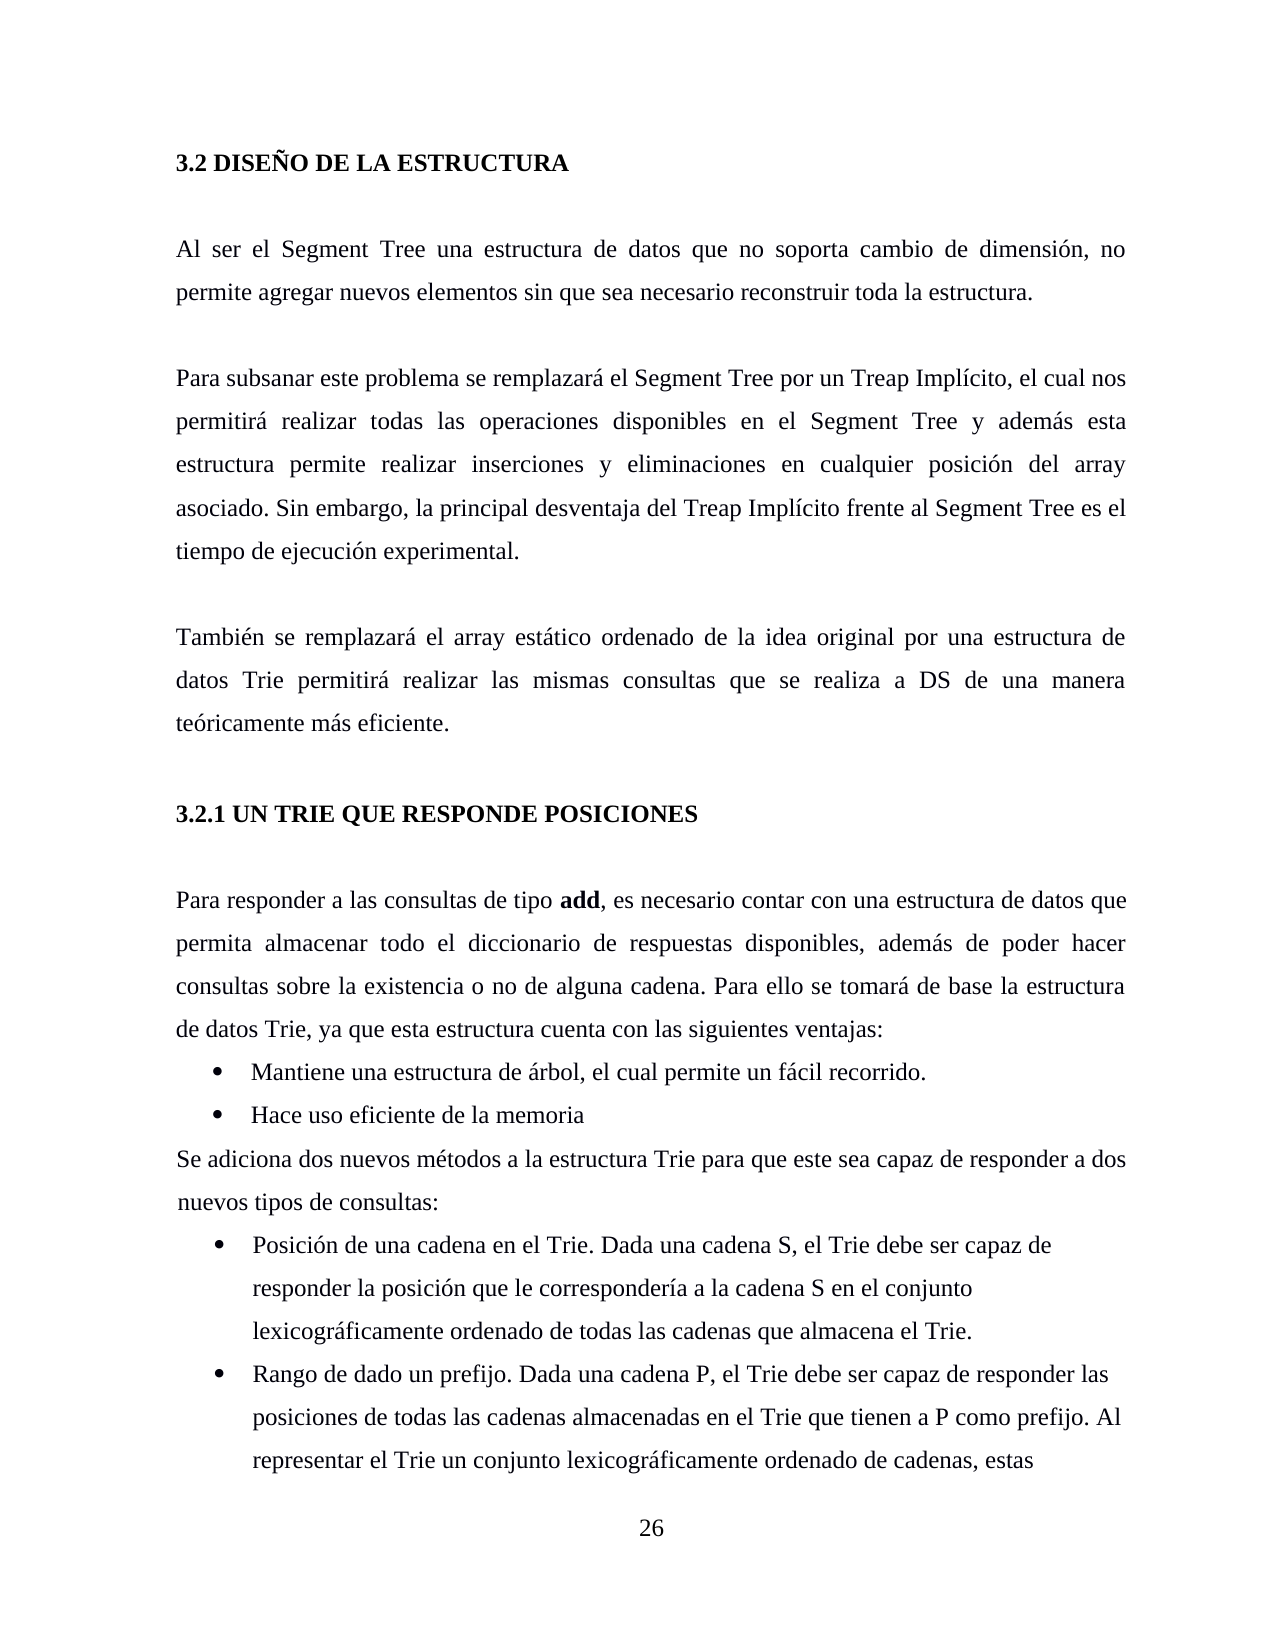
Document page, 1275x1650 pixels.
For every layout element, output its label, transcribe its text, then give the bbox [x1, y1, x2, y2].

text Se adiciona dos nuevos métodos a la estructura Trie para que este sea capaz de responder a dos nuevos tipos de consultas: [176, 1144, 1127, 1216]
text También se remplazará el array estático ordenado de la idea original por una estructura de datos Trie permitirá realizar las mismas consultas que se realiza a DS de una manera teóricamente más eficiente. [176, 622, 1127, 737]
list Mantiene una estructura de árbol, el cual permite un fácil recorrido. [213, 1057, 1127, 1086]
text Para responder a las consultas de tipo add, es necesario contar con una estructura de datos que permita almacenar todo el diccionario de respuestas disponibles, además de poder hacer consultas sobre la existencia o no de alguna cadena. Para ello se tomará de base la estructura de datos Trie, ya que esta estructura cuenta con las siguientes ventajas: [176, 885, 1127, 1043]
list Posición de una cadena en el Trie. Dada una cadena S, el Trie debe ser capaz de responder la posición que le correspondería a la cadena S en el conjunto lexicográficamente ordenado de todas las cadenas que almacena el Trie. [215, 1230, 1127, 1345]
text Para subsanar este problema se remplazará el Segment Tree por un Treap Implícito, el cual nos permitirá realizar todas las operaciones disponibles en el Segment Tree y además esta estructura permite realizar inserciones y eliminaciones en cualquier posición del array asociado. Sin embargo, la principal desventaja del Treap Implícito frente al Segment Tree es el tiempo de ejecución experimental. [176, 363, 1127, 564]
subtitle 3.2.1 UN TRIE QUE RESPONDE POSICIONES [176, 799, 1127, 827]
text Al ser el Segment Tree una estructura de datos que no soporta cambio de dimensión, no permite agregar nuevos elementos sin que sea necesario reconstruir toda la estructura. [176, 234, 1127, 306]
subtitle 3.2 DISEÑO DE LA ESTRUCTURA [176, 148, 1127, 176]
list Hace uso eficiente de la memoria [213, 1101, 1127, 1129]
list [215, 1359, 1127, 1474]
